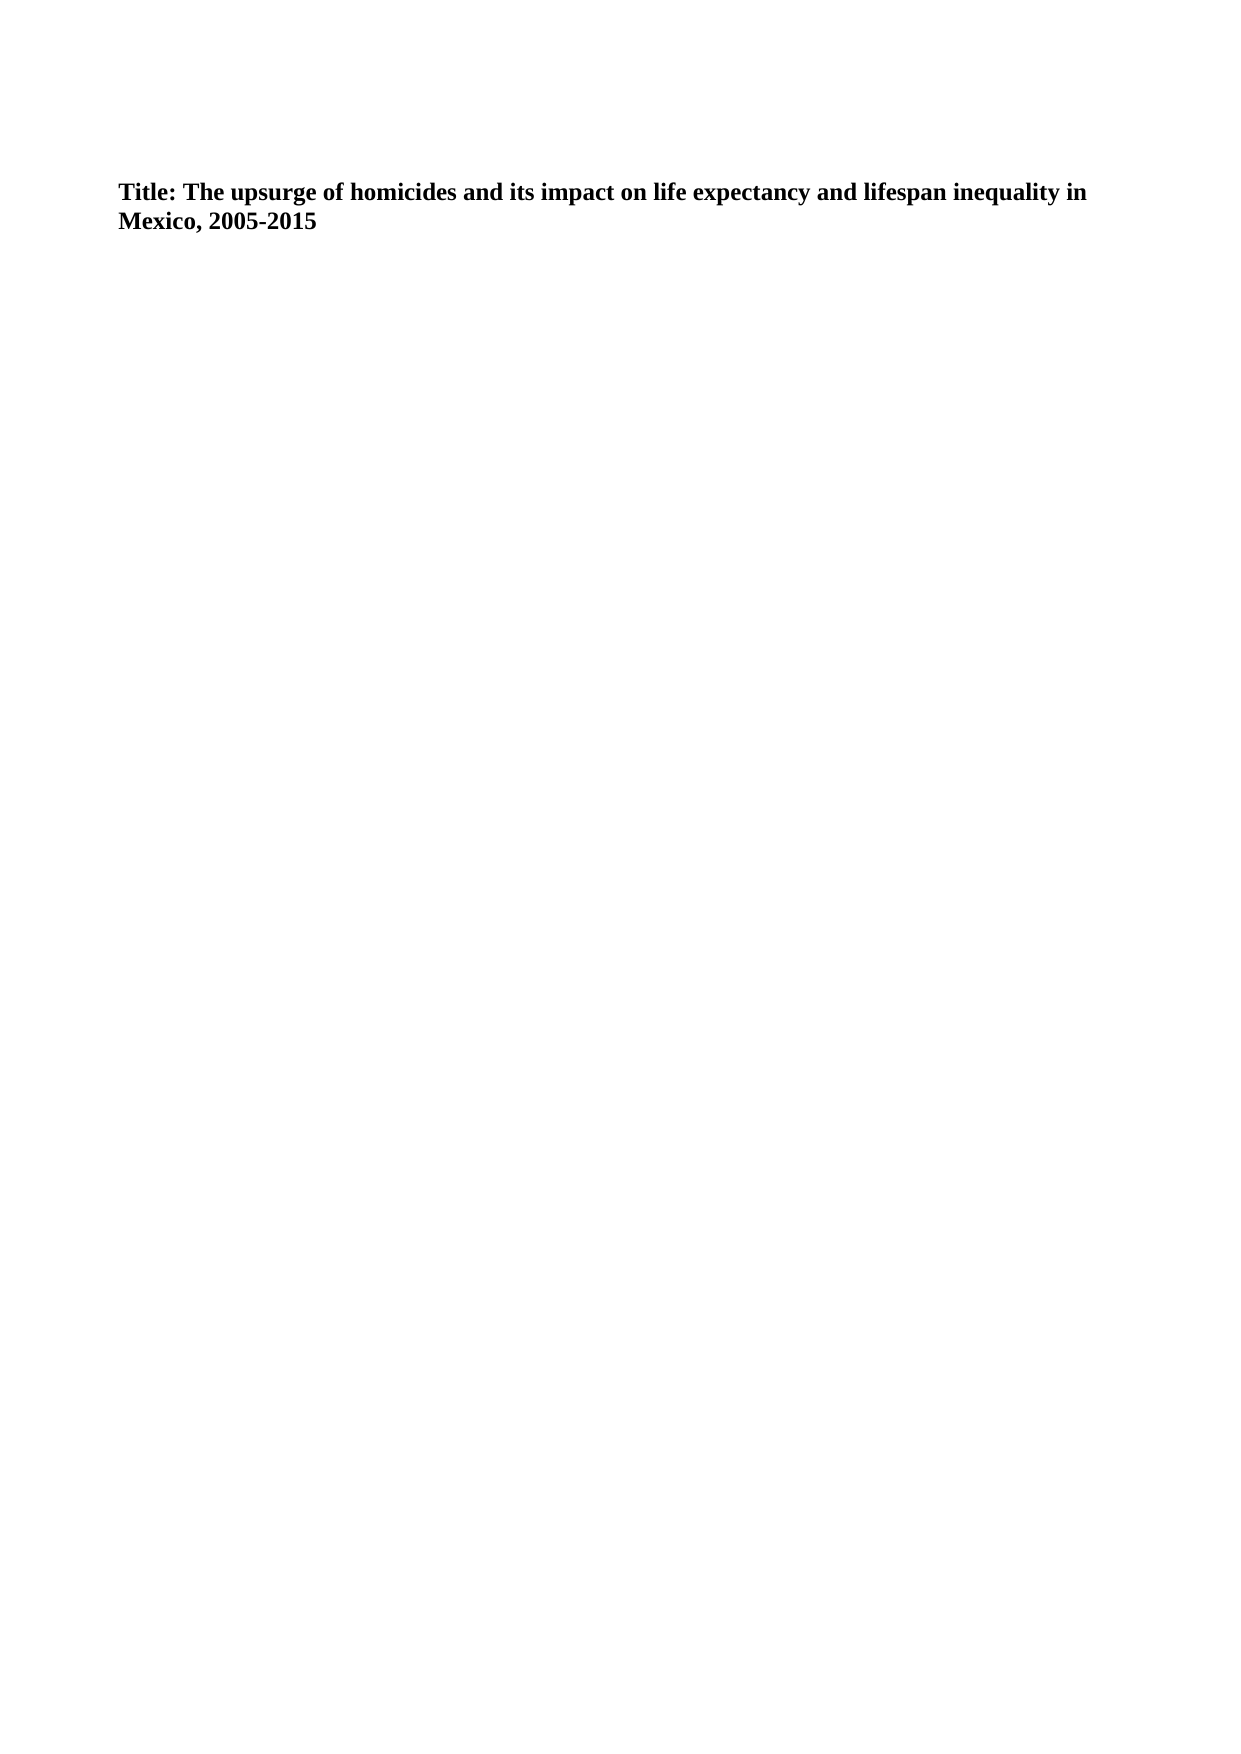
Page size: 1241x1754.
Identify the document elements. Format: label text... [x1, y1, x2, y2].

text Title: The upsurge of homicides and its impact on life expectancy and lifespan inequality in Mexico, 2005-2015 [118, 177, 1122, 235]
